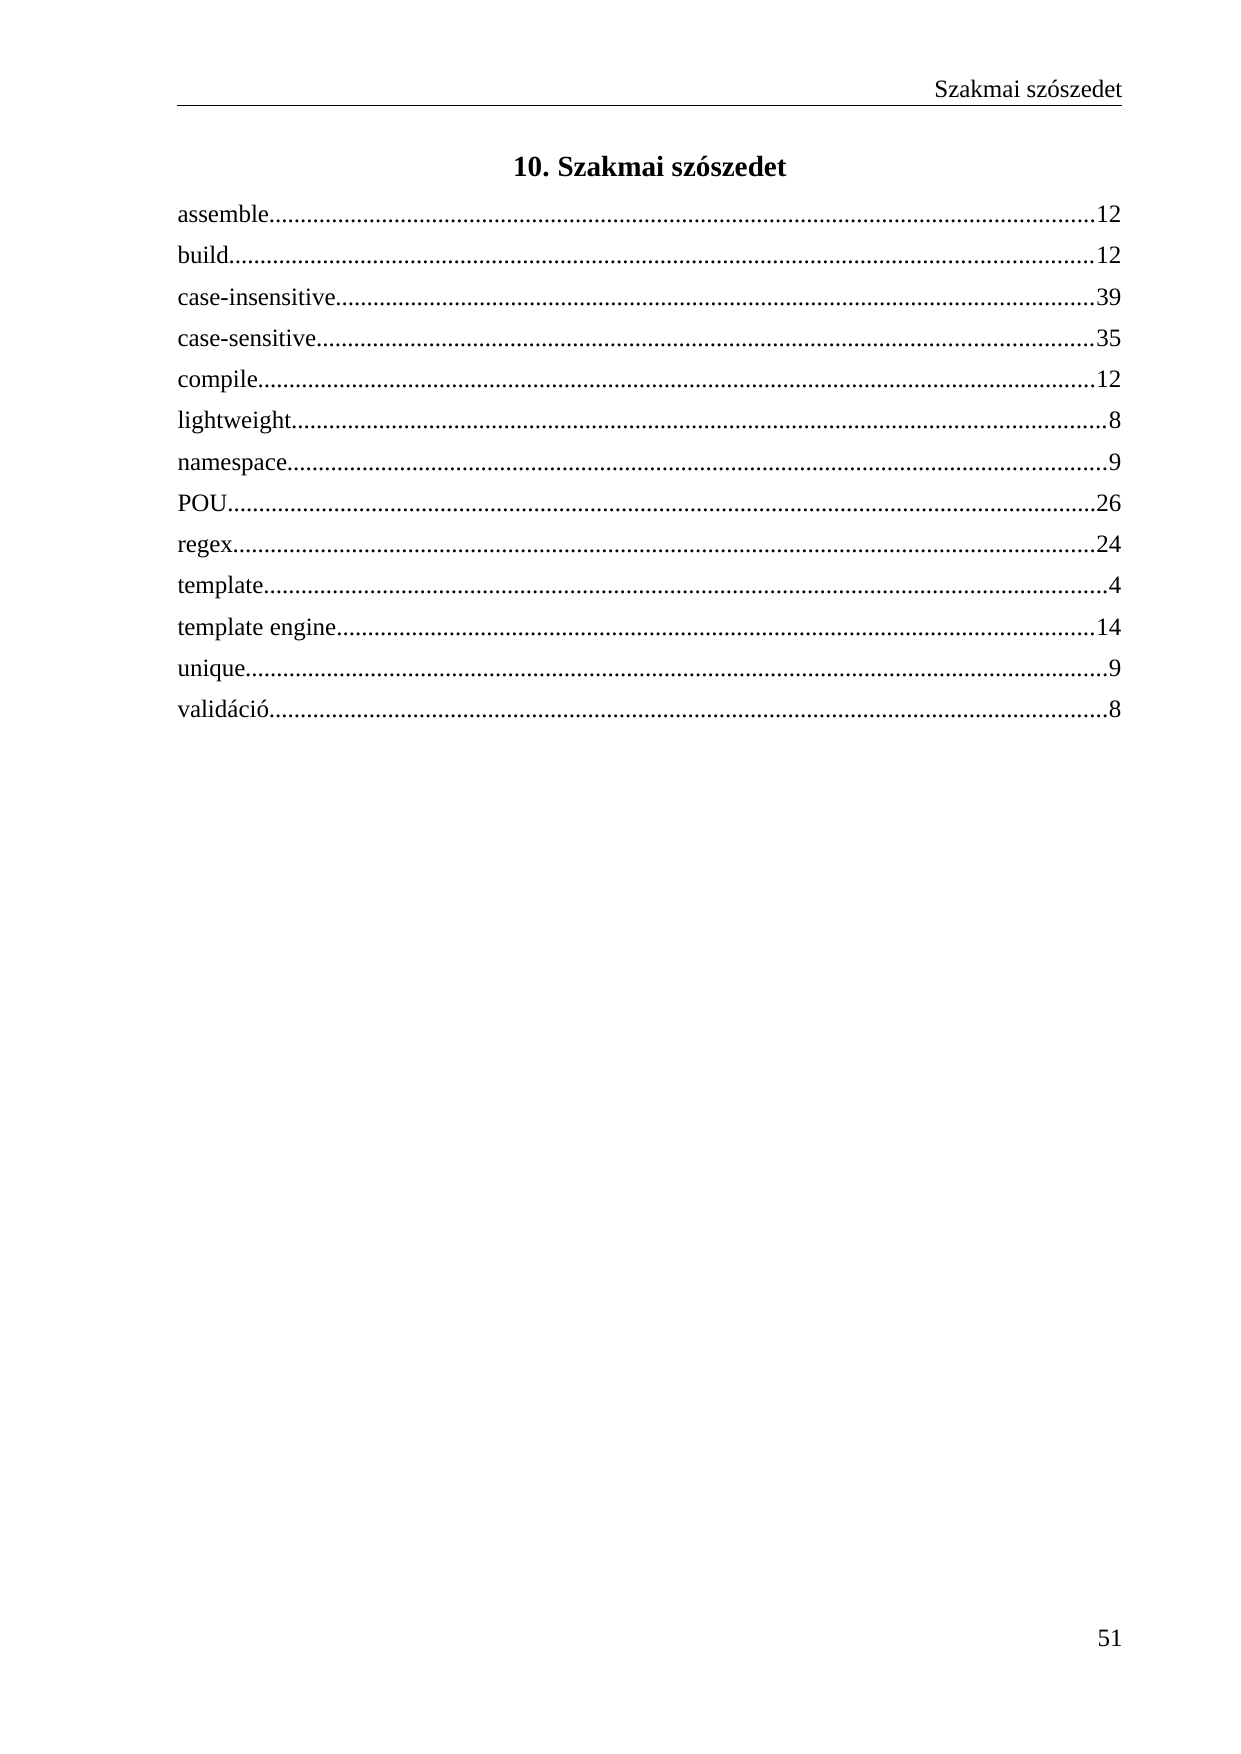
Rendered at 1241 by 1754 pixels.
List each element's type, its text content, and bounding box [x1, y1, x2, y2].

text validáció 8 [177, 694, 1122, 723]
text POU 26 [177, 488, 1122, 517]
text compile 12 [177, 364, 1122, 393]
text template 4 [177, 570, 1122, 599]
text template engine 14 [177, 612, 1122, 640]
text lightweight 8 [177, 405, 1122, 434]
text build 12 [177, 240, 1122, 269]
text regex 24 [177, 529, 1122, 558]
text namespace 9 [177, 447, 1122, 475]
text assemble 12 [177, 199, 1122, 228]
text case-sensitive 35 [177, 323, 1122, 352]
text case-insensitive 39 [177, 282, 1122, 310]
subtitle Szakmai szószedet [177, 149, 1122, 182]
text unique 9 [177, 653, 1122, 682]
